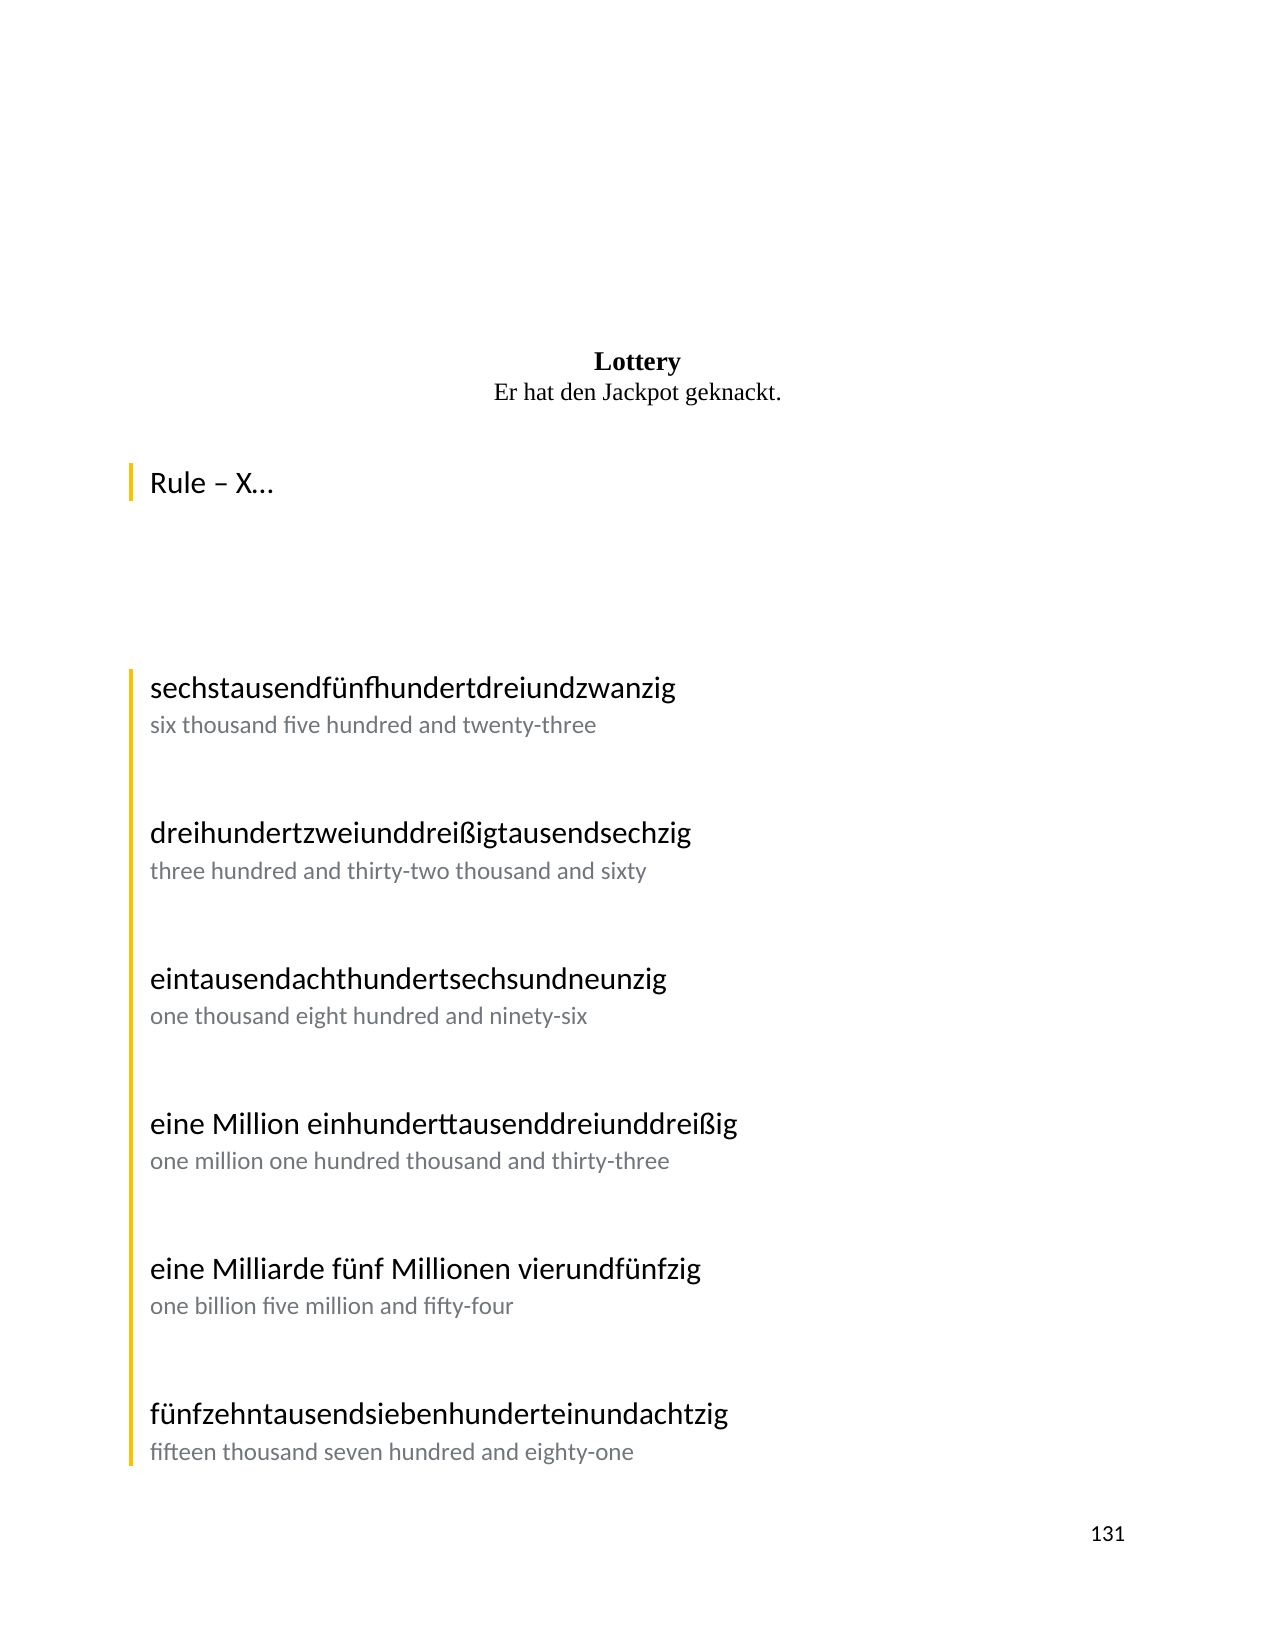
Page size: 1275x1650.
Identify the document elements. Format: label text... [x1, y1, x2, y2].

text sechstausendfünfhundertdreiundzwanzig [129, 668, 1125, 707]
text Rule – X… [150, 463, 1125, 501]
text Er hat den Jackpot geknackt. [150, 377, 1125, 405]
text one million one hundred thousand and thirty-three [133, 1145, 1125, 1176]
text six thousand five hundred and twenty-three [133, 709, 1125, 740]
text one thousand eight hundred and ninety-six [133, 1000, 1125, 1031]
text fifteen thousand seven hundred and eighty-one [133, 1436, 1125, 1466]
text dreihundertzweiunddreißigtausendsechzig [133, 814, 1125, 852]
text Lottery [150, 346, 1125, 377]
text eintausendachthundertsechsundneunzig [133, 959, 1125, 997]
text eine Million einhunderttausenddreiunddreißig [133, 1104, 1125, 1142]
text eine Milliarde fünf Millionen vierundfünfzig [133, 1249, 1125, 1287]
text one billion five million and fifty-four [133, 1290, 1125, 1321]
text three hundred and thirty-two thousand and sixty [133, 855, 1125, 885]
text fünfzehntausendsiebenhunderteinundachtzig [133, 1394, 1125, 1433]
